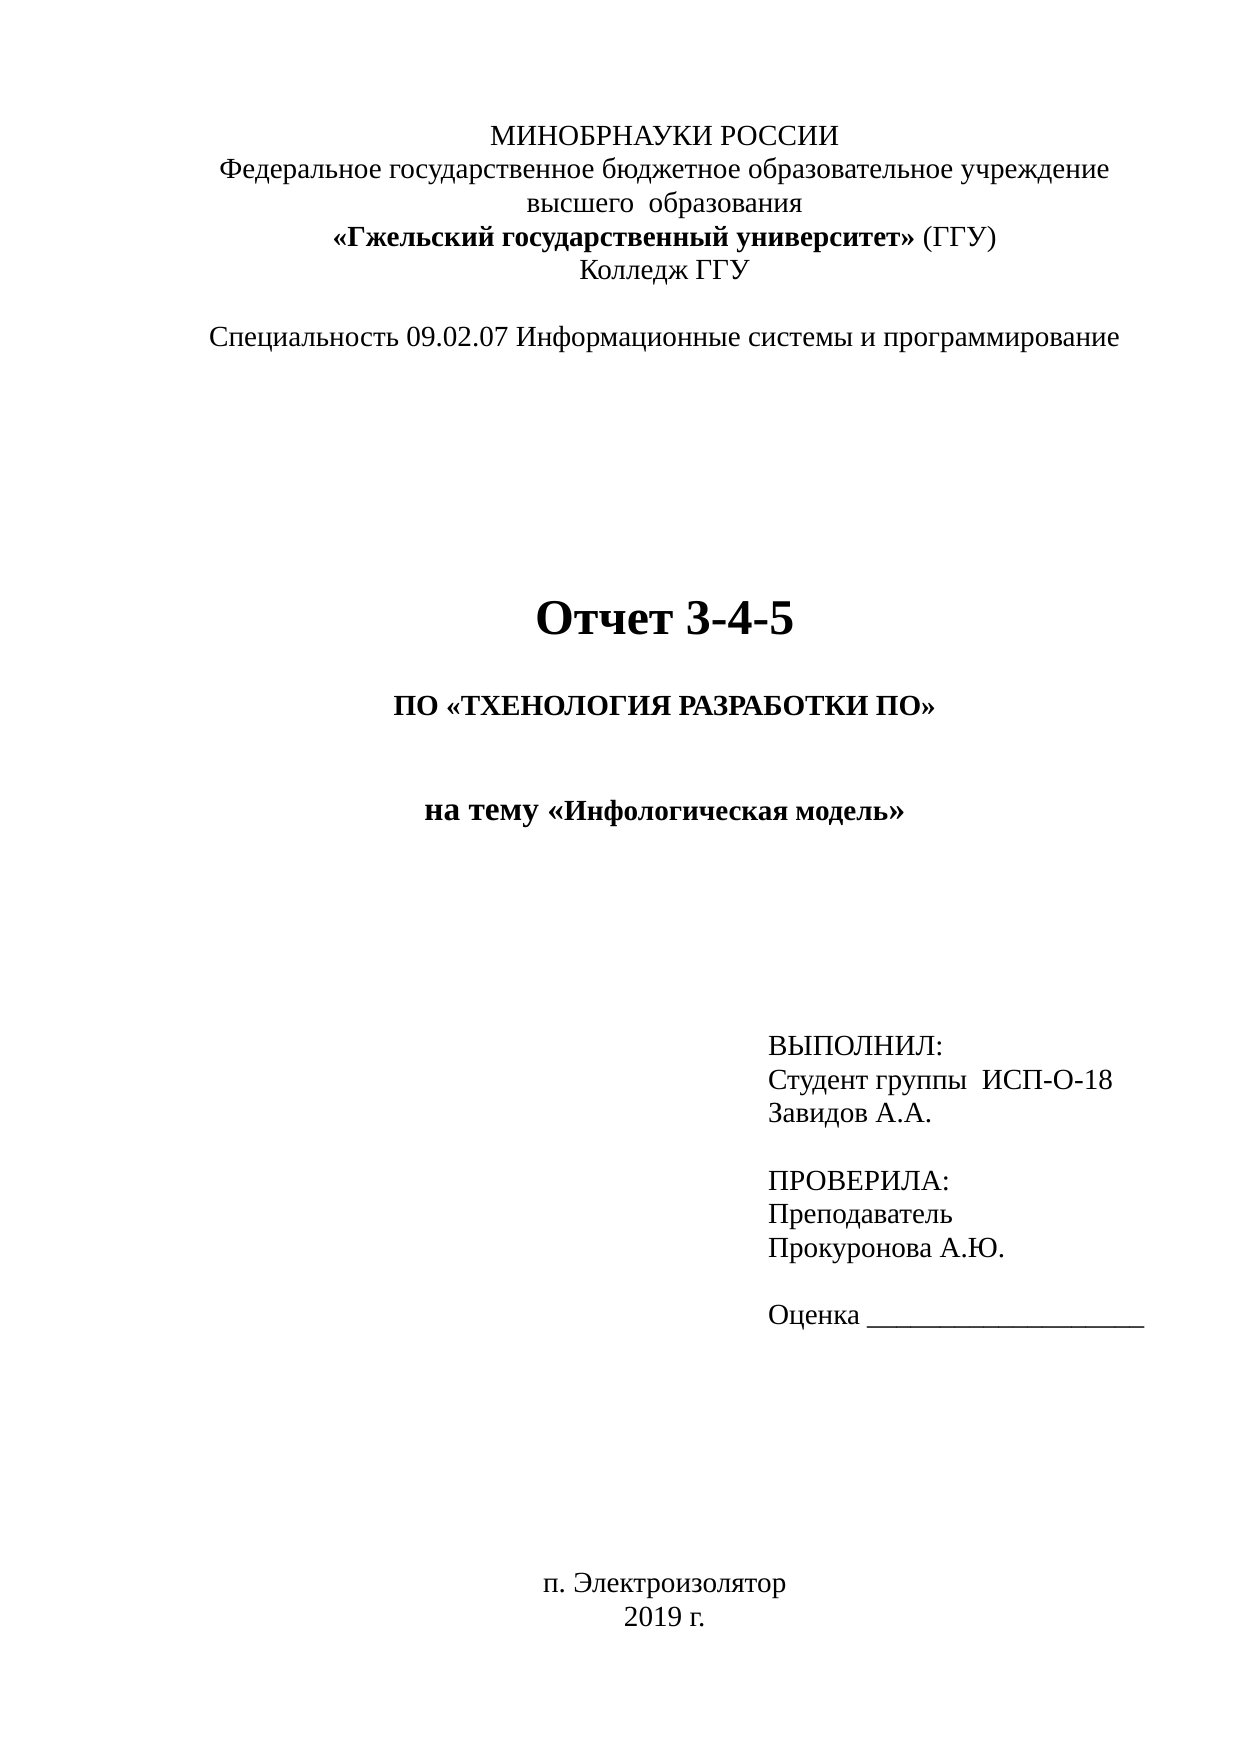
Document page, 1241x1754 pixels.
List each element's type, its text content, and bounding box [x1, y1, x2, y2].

text 2019 г. [177, 1599, 1152, 1632]
text МИНОБРНАУКИ РОССИИ [177, 118, 1152, 152]
text высшего образования [177, 185, 1152, 219]
text «Гжельский государственный университет» (ГГУ) [177, 219, 1152, 252]
text Завидов А.А. [768, 1096, 1152, 1129]
text Преподаватель [768, 1196, 1152, 1230]
text Специальность 09.02.07 Информационные системы и программирование [177, 319, 1152, 353]
text п. Электроизолятор [177, 1565, 1152, 1599]
text Оценка ___________________ [768, 1297, 1152, 1330]
text ПРОВЕРИЛА: [768, 1163, 1152, 1196]
text Студент группы ИСП-О-18 [768, 1062, 1152, 1096]
text на тему «Инфологическая модель» [177, 789, 1152, 827]
text ПО «ТХЕНОЛОГИЯ РАЗРАБОТКИ ПО» [177, 688, 1152, 722]
text Колледж ГГУ [177, 252, 1152, 286]
text Федеральное государственное бюджетное образовательное учреждение [177, 152, 1152, 185]
text ВЫПОЛНИЛ: [768, 1028, 1152, 1062]
text Отчет 3-4-5 [177, 588, 1152, 645]
text Прокуронова А.Ю. [768, 1230, 1152, 1263]
